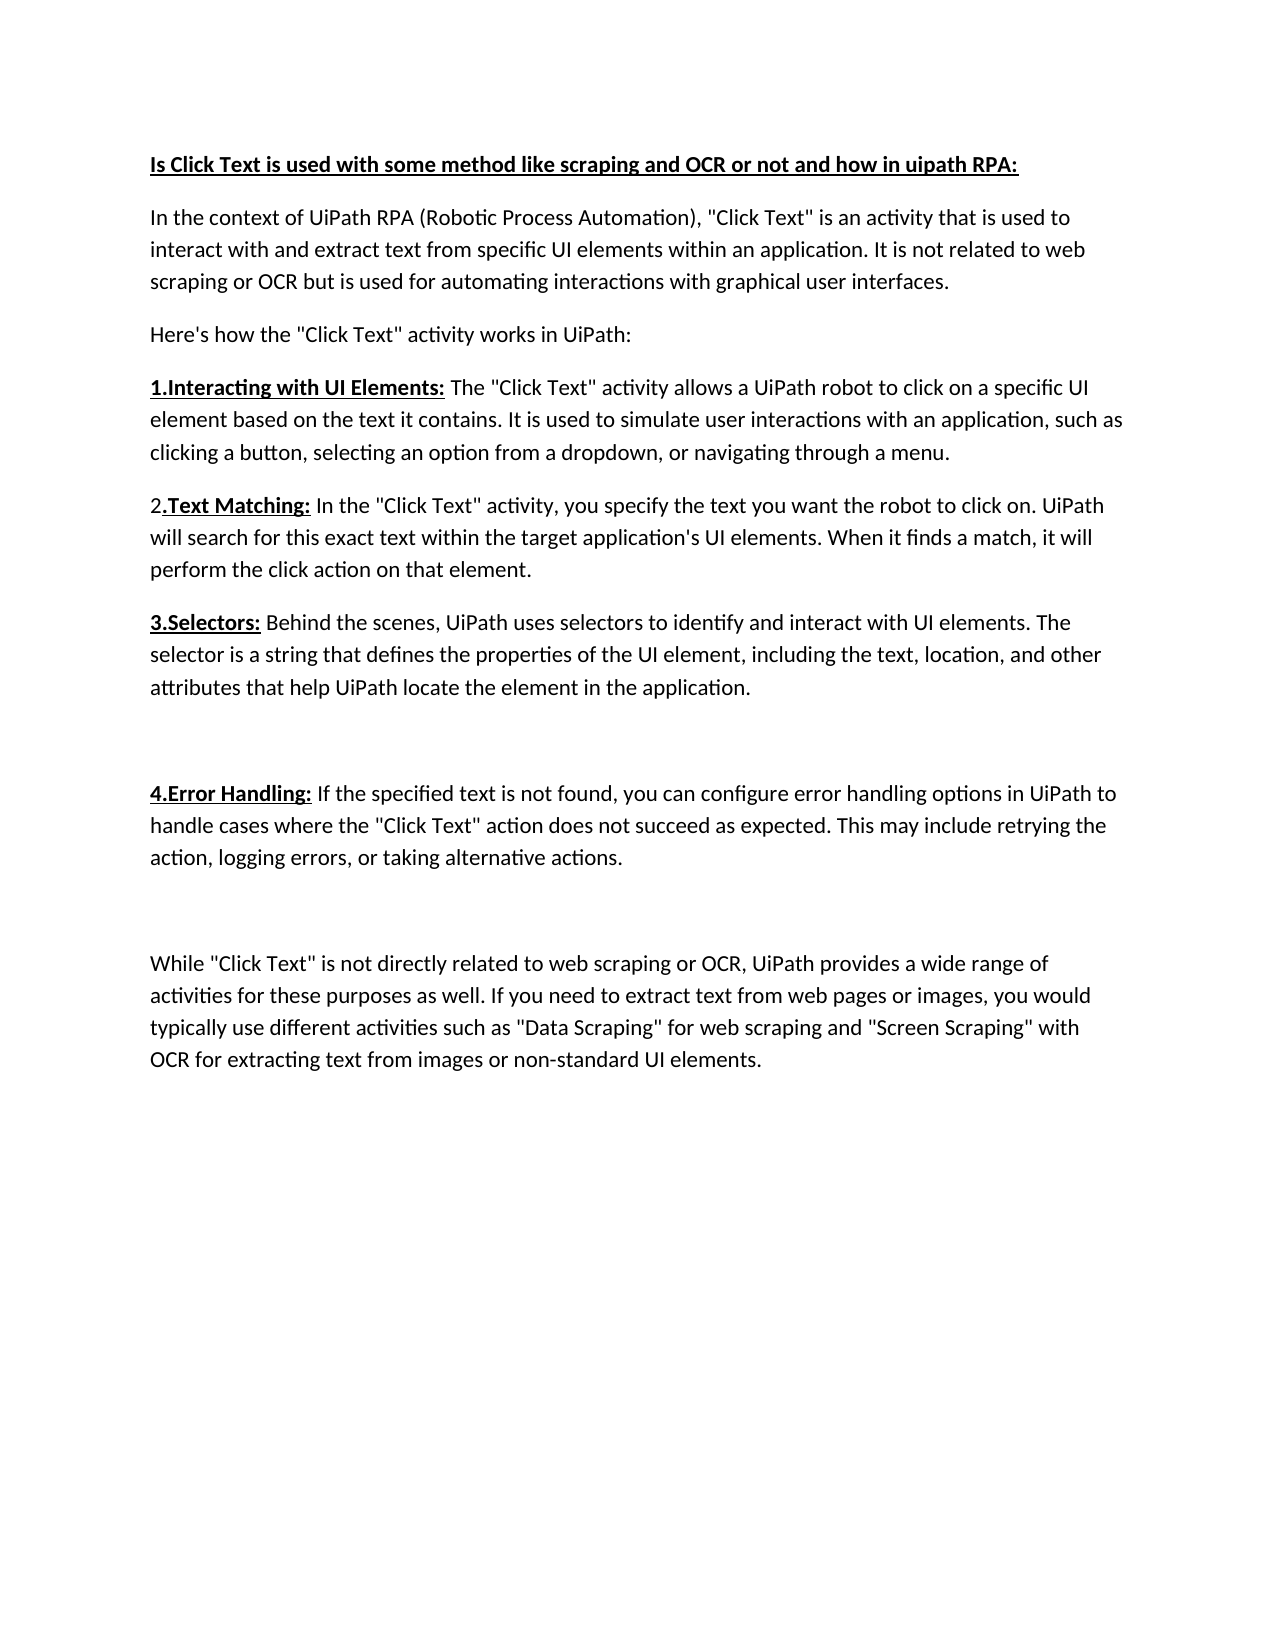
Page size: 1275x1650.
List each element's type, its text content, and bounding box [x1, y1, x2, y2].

text While "Click Text" is not directly related to web scraping or OCR, UiPath provides a wide range of activities for these purposes as well. If you need to extract text from web pages or images, you would typically use different activities such as "Data Scraping" for web scraping and "Screen Scraping" with OCR for extracting text from images or non-standard UI elements. [150, 949, 1125, 1074]
text 1.Interacting with UI Elements: The "Click Text" activity allows a UiPath robot to click on a specific UI element based on the text it contains. It is used to simulate user interactions with an application, such as clicking a button, selecting an option from a dropdown, or navigating through a menu. [150, 373, 1125, 466]
text 2.Text Matching: In the "Click Text" activity, you specify the text you want the robot to click on. UiPath will search for this exact text within the target application's UI elements. When it finds a match, it will perform the click action on that element. [150, 491, 1125, 583]
text 4.Error Handling: If the specified text is not found, you can configure error handling options in UiPath to handle cases where the "Click Text" action does not succeed as expected. This may include retrying the action, logging errors, or taking alternative actions. [150, 779, 1125, 871]
text In the context of UiPath RPA (Robotic Process Automation), "Click Text" is an activity that is used to interact with and extract text from specific UI elements within an application. It is not related to web scraping or OCR but is used for automating interactions with graphical user interfaces. [150, 203, 1125, 295]
text 3.Selectors: Behind the scenes, UiPath uses selectors to identify and interact with UI elements. The selector is a string that defines the properties of the UI element, including the text, location, and other attributes that help UiPath locate the element in the application. [150, 608, 1125, 701]
text Is Click Text is used with some method like scraping and OCR or not and how in uipath RPA: [150, 150, 1125, 178]
text Here's how the "Click Text" activity works in UiPath: [150, 320, 1125, 348]
